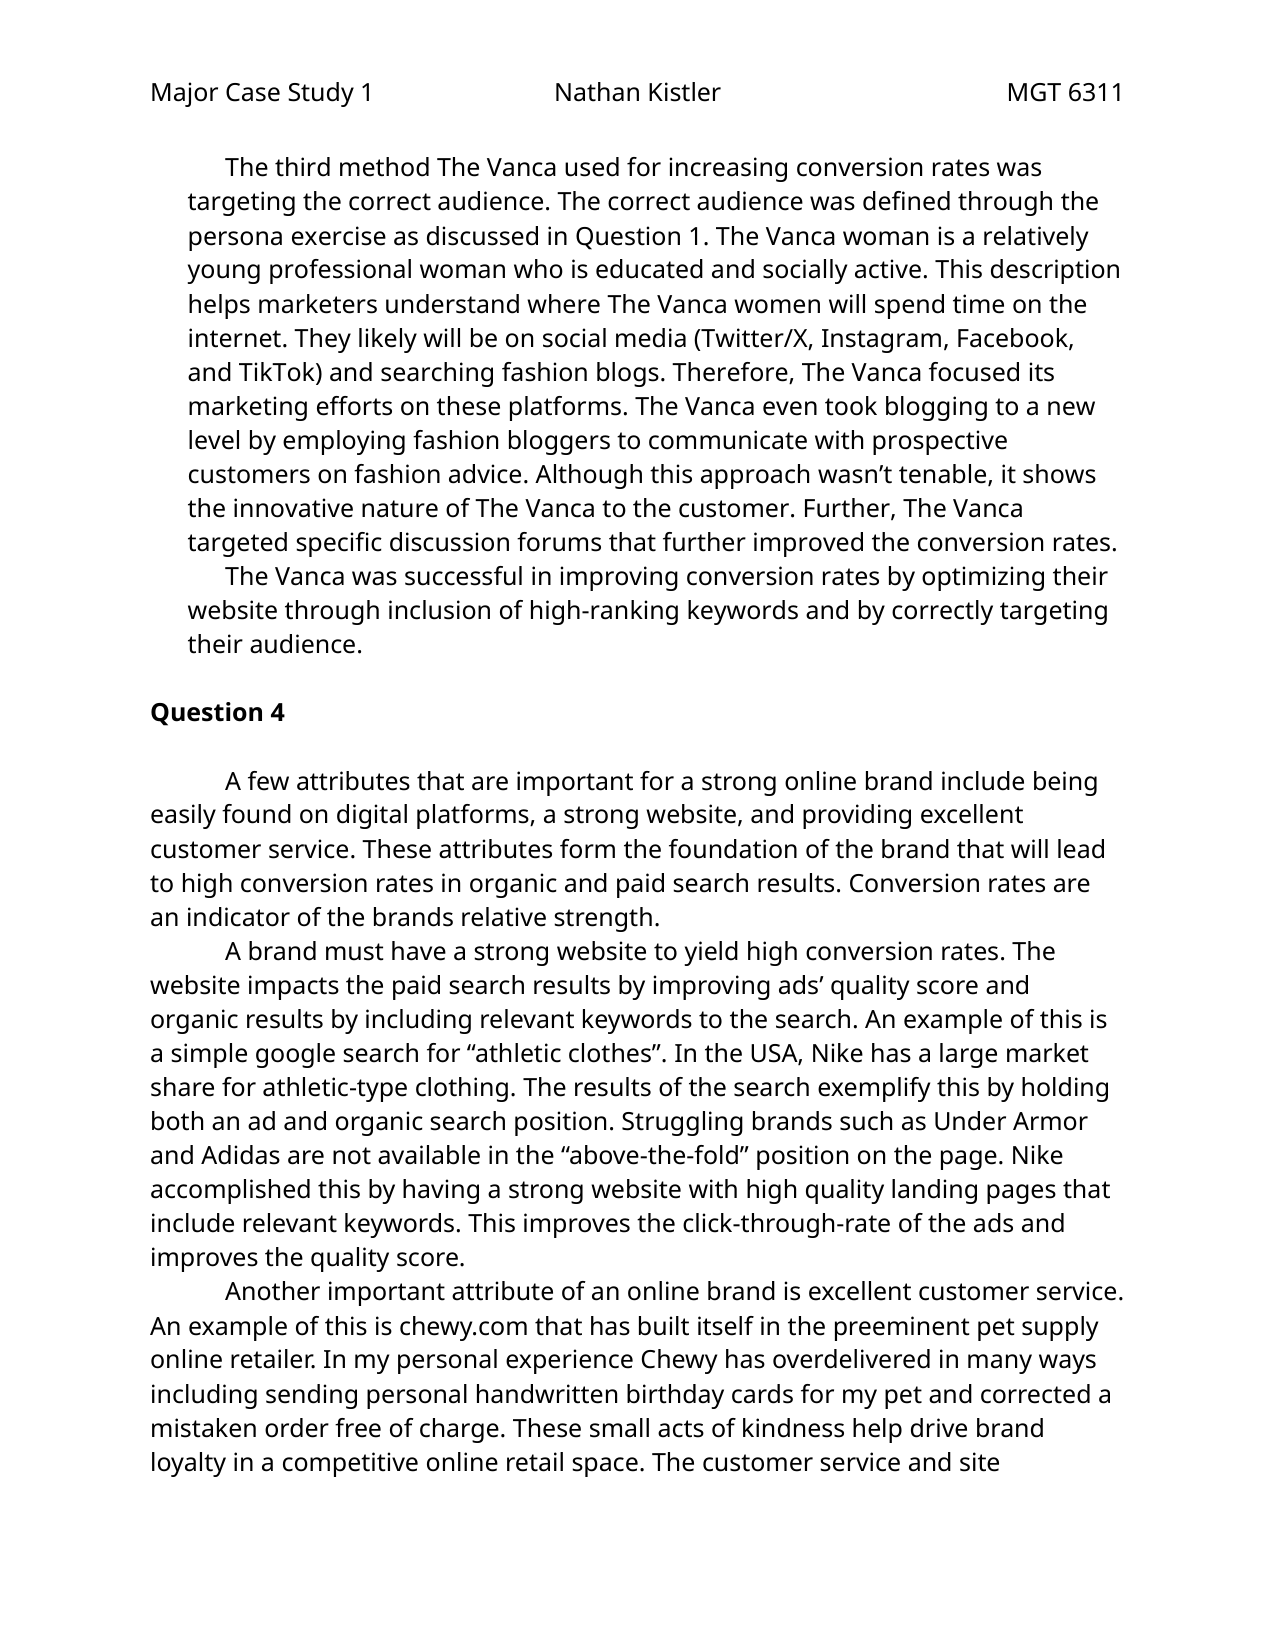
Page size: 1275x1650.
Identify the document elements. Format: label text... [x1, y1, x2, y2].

text A few attributes that are important for a strong online brand include being easily found on digital platforms, a strong website, and providing excellent customer service. These attributes form the foundation of the brand that will lead to high conversion rates in organic and paid search results. Conversion rates are an indicator of the brands relative strength. [150, 763, 1125, 933]
text Question 4 [150, 695, 1125, 729]
text The third method The Vanca used for increasing conversion rates was targeting the correct audience. The correct audience was defined through the persona exercise as discussed in Question 1. The Vanca woman is a relatively young professional woman who is educated and socially active. This description helps marketers understand where The Vanca women will spend time on the internet. They likely will be on social media (Twitter/X, Instagram, Facebook, and TikTok) and searching fashion blogs. Therefore, The Vanca focused its marketing efforts on these platforms. The Vanca even took blogging to a new level by employing fashion bloggers to communicate with prospective customers on fashion advice. Although this approach wasn’t tenable, it shows the innovative nature of The Vanca to the customer. Further, The Vanca targeted specific discussion forums that further improved the conversion rates. [187, 150, 1125, 559]
text A brand must have a strong website to yield high conversion rates. The website impacts the paid search results by improving ads’ quality score and organic results by including relevant keywords to the search. An example of this is a simple google search for “athletic clothes”. In the USA, Nike has a large market share for athletic-type clothing. The results of the search exemplify this by holding both an ad and organic search position. Struggling brands such as Under Armor and Adidas are not available in the “above-the-fold” position on the page. Nike accomplished this by having a strong website with high quality landing pages that include relevant keywords. This improves the click-through-rate of the ads and improves the quality score. [150, 933, 1125, 1274]
text The Vanca was successful in improving conversion rates by optimizing their website through inclusion of high-ranking keywords and by correctly targeting their audience. [187, 559, 1125, 661]
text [150, 1274, 1125, 1478]
